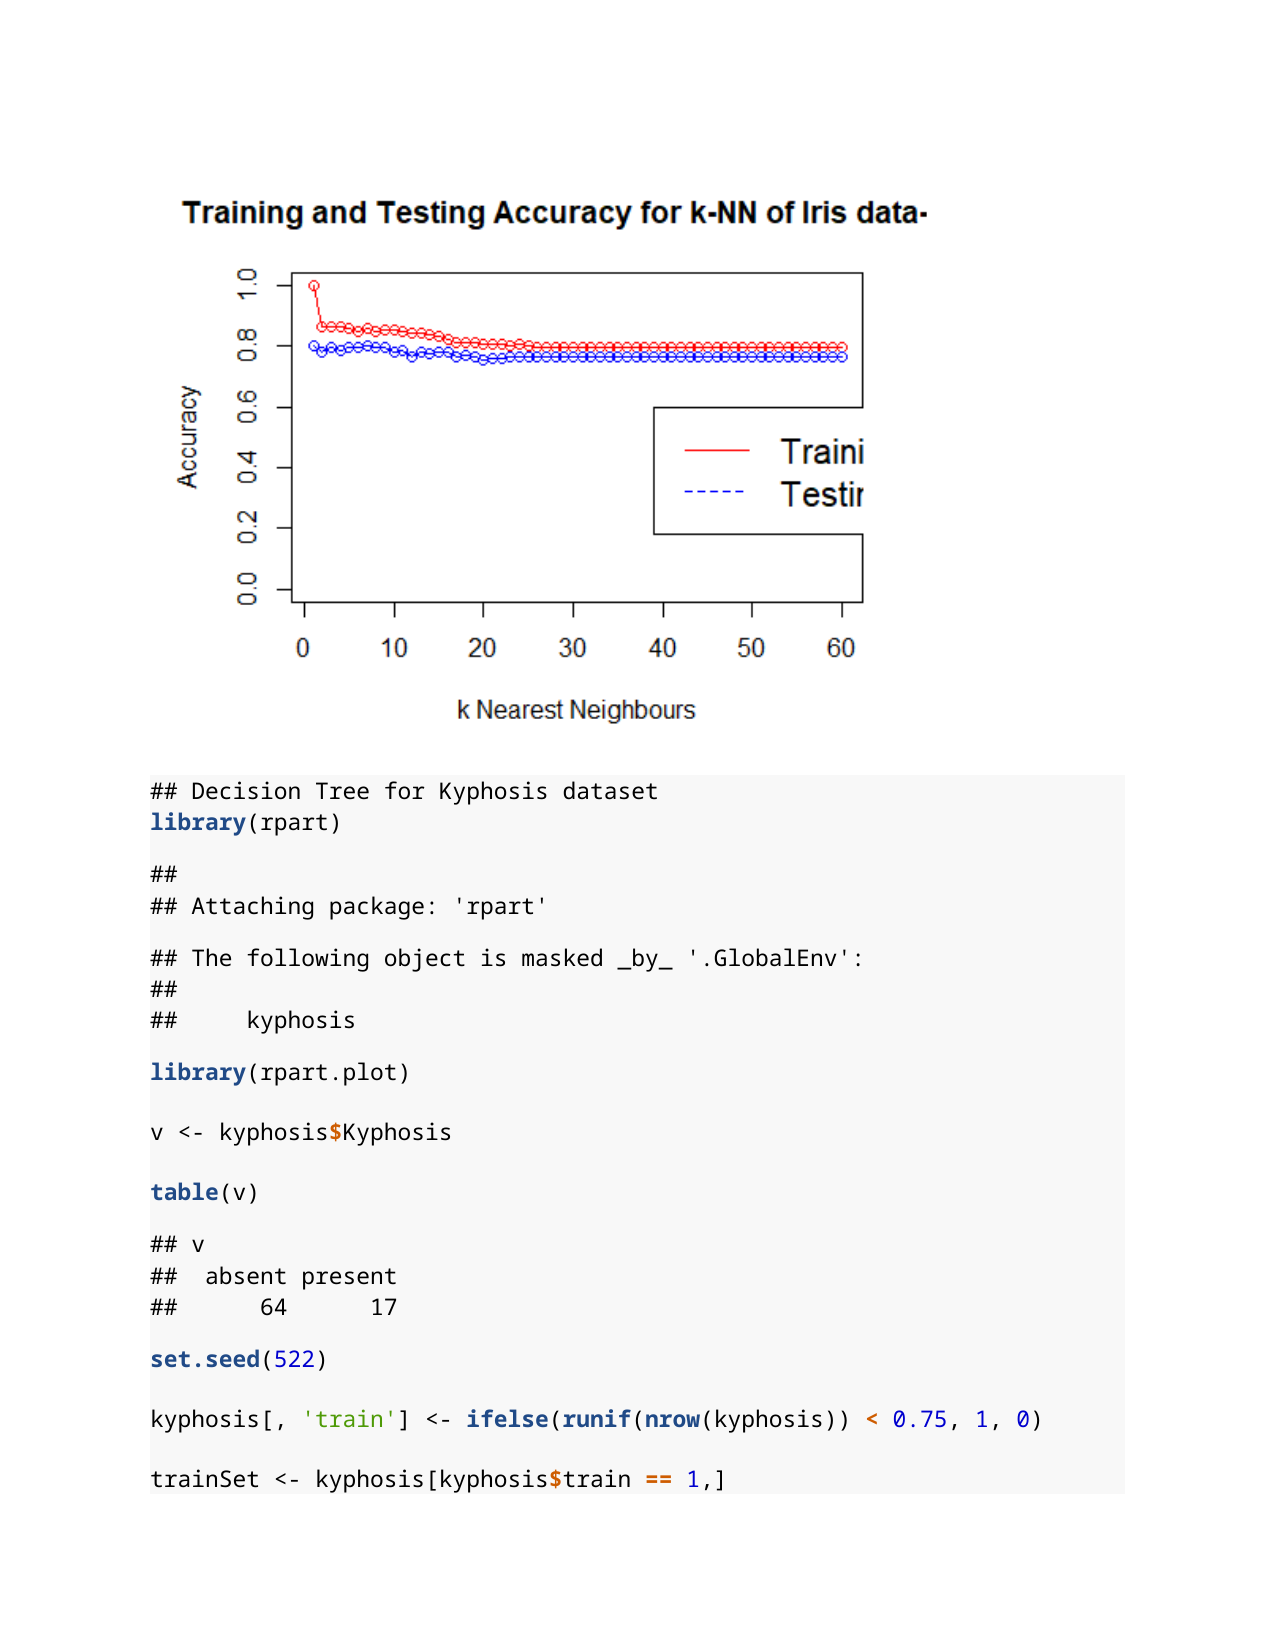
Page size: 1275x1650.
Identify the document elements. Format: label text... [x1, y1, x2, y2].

picture [168, 150, 927, 757]
text ## Decision Tree for Kyphosis dataset library(rpart) [342, 775, 1125, 838]
text library(rpart.plot) v <- kyphosis$Kyphosis table(v) [150, 1056, 1125, 1208]
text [150, 1343, 1125, 1494]
text ## v ## absent present ## 64 17 [150, 1228, 1125, 1322]
text ## The following object is masked _by_ '.GlobalEnv': ## ## kyphosis [150, 942, 1125, 1036]
text ## ## Attaching package: 'rpart' [150, 858, 1125, 921]
